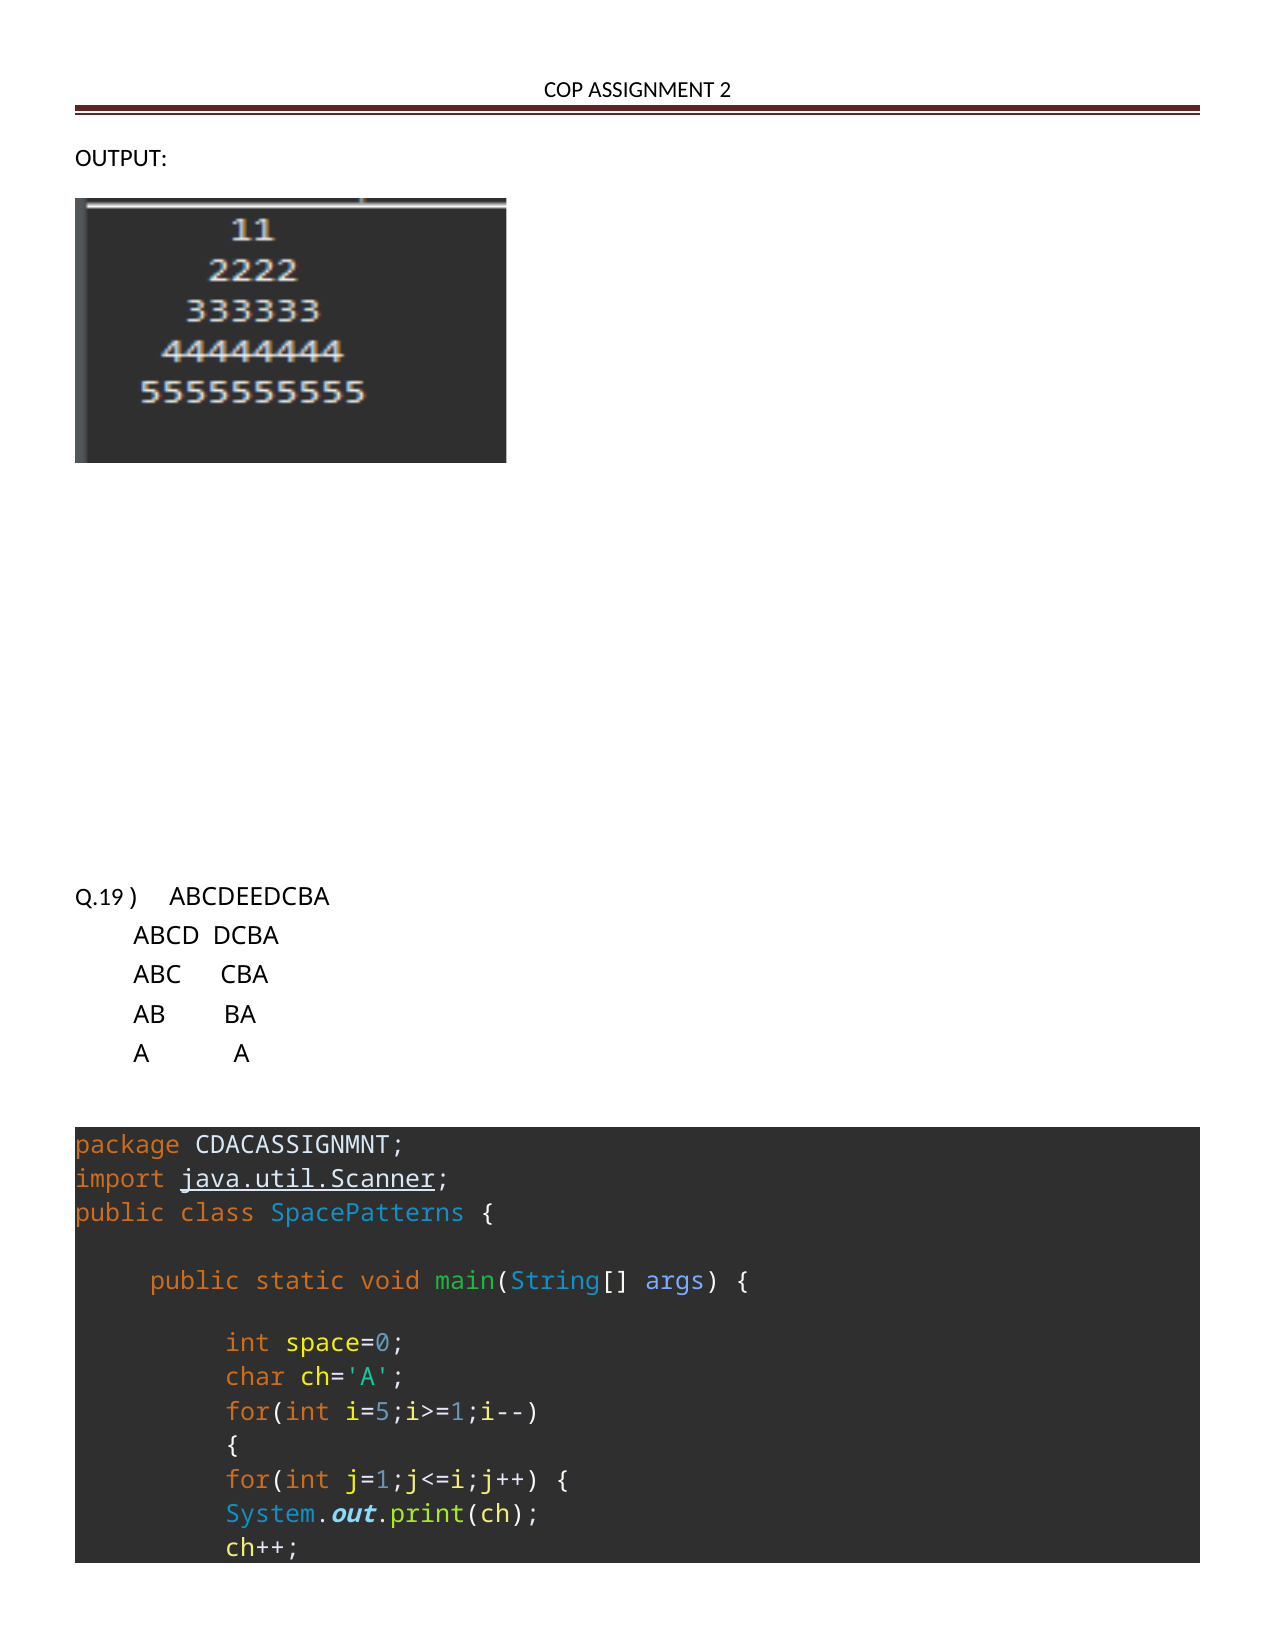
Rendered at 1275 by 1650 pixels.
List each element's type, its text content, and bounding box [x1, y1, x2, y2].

text OUTPUT: [75, 142, 1200, 173]
text int space=0; [75, 1325, 1200, 1359]
text for(int j=1;j<=i;j++) { [75, 1461, 1200, 1495]
text package CDACASSIGNMNT; [75, 1127, 1200, 1161]
text public class SpacePatterns { [75, 1195, 1200, 1229]
text System.out.print(ch); [75, 1495, 1200, 1529]
text ch++; [75, 1529, 1200, 1563]
text Q.19 ) ABCDEEDCBA ABCD DCBA ABC CBA AB BA A A [75, 879, 1200, 1102]
text import java.util.Scanner; [75, 1161, 1200, 1195]
text public static void main(String[] args) { [75, 1263, 1200, 1297]
text { [75, 1427, 1200, 1461]
text char ch='A'; [75, 1359, 1200, 1393]
text for(int i=5;i>=1;i--) [75, 1393, 1200, 1427]
picture [75, 198, 507, 463]
